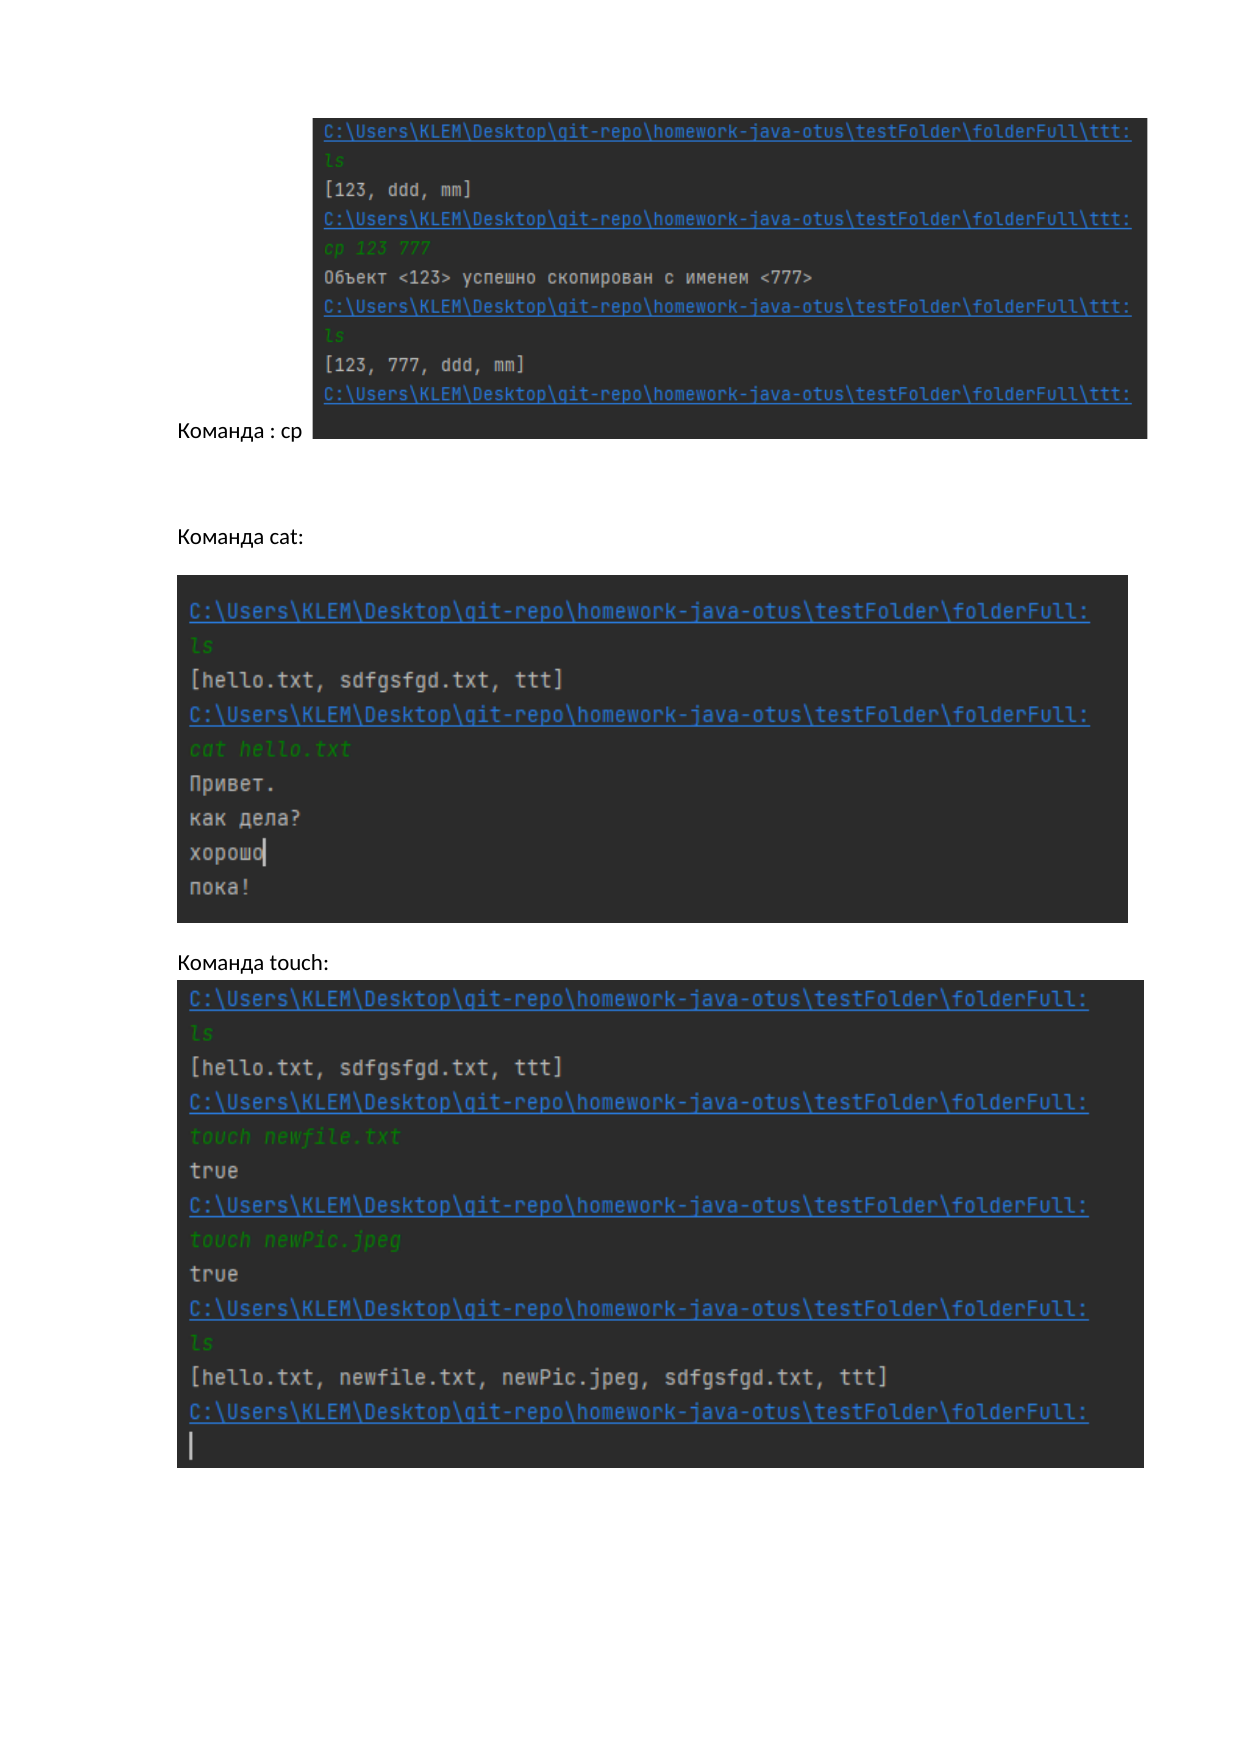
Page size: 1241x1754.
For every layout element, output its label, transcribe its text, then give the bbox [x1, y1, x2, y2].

picture [177, 575, 1128, 923]
picture [177, 980, 1144, 1468]
picture [312, 118, 1148, 439]
text Команда cat: [177, 522, 1152, 550]
